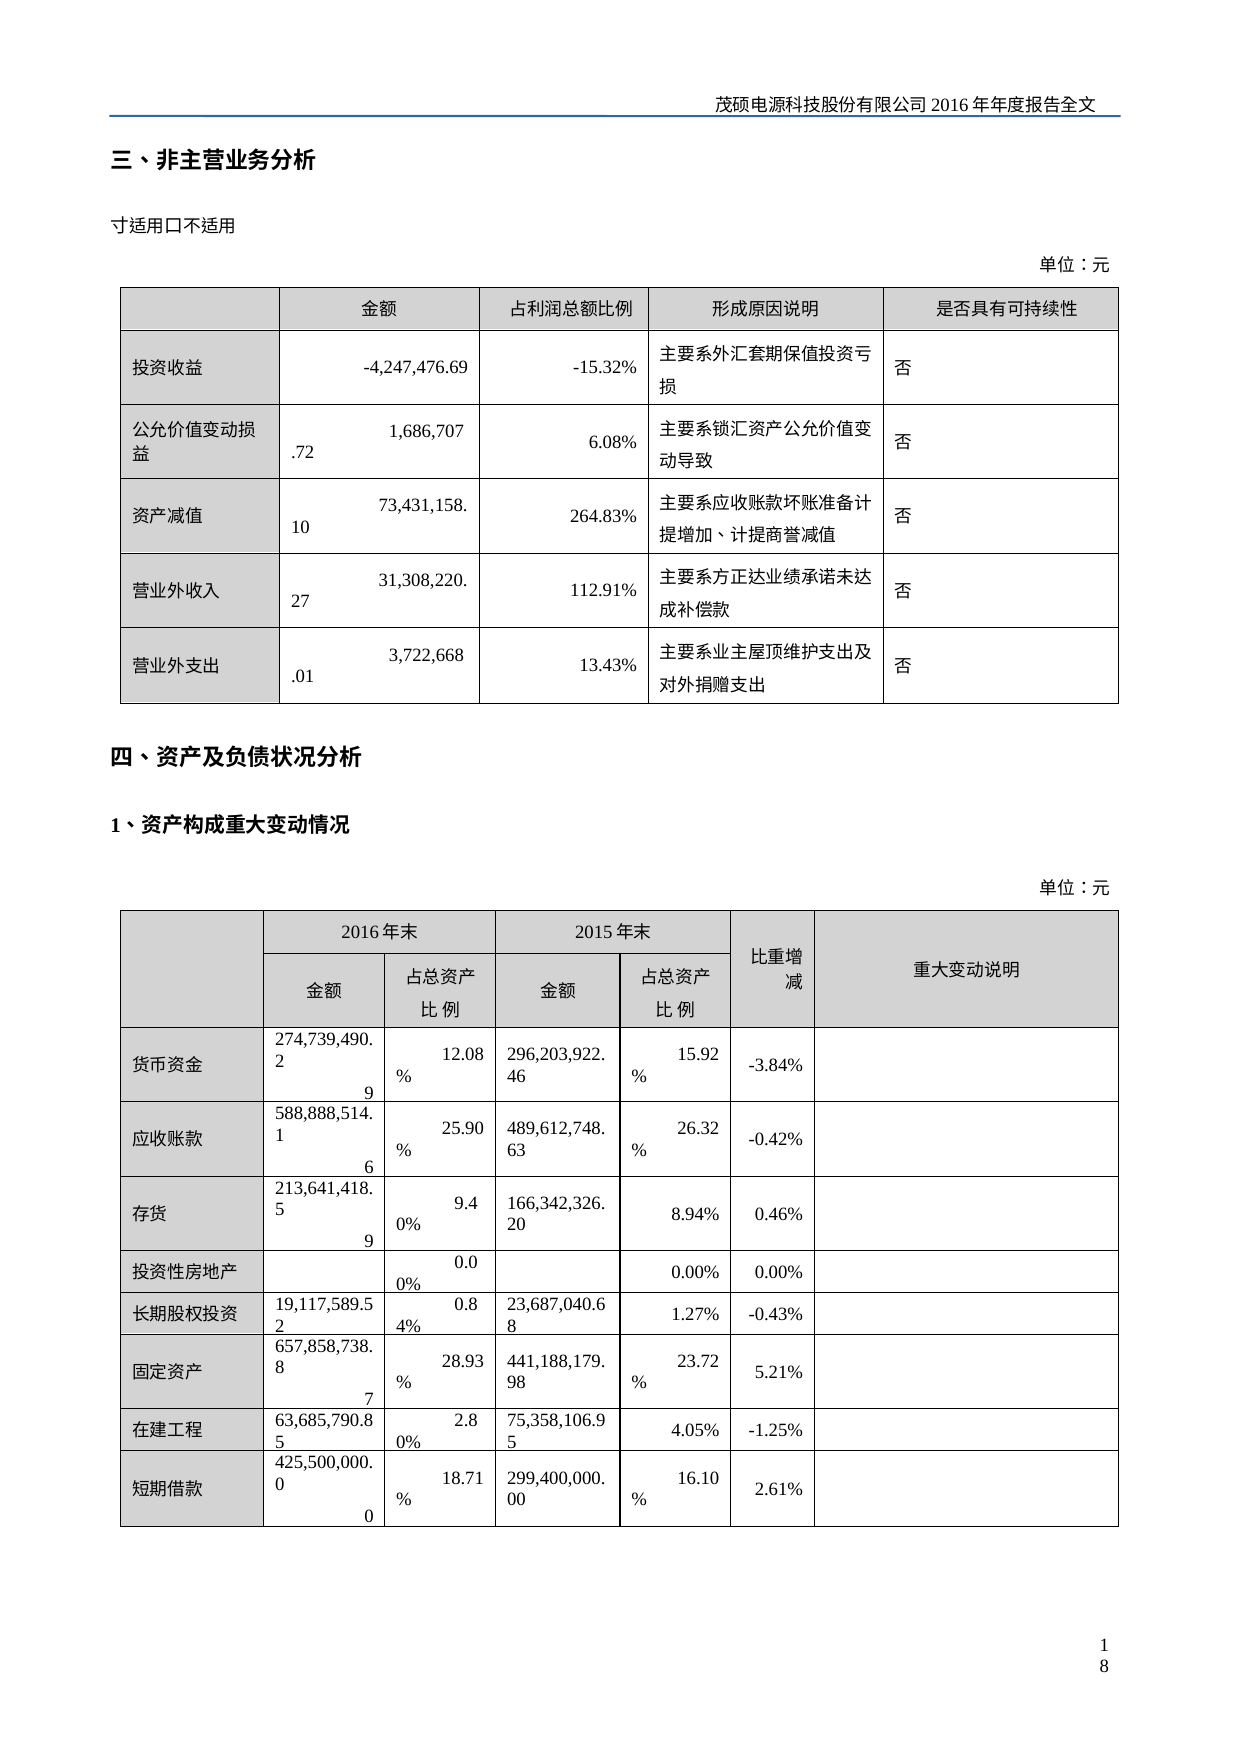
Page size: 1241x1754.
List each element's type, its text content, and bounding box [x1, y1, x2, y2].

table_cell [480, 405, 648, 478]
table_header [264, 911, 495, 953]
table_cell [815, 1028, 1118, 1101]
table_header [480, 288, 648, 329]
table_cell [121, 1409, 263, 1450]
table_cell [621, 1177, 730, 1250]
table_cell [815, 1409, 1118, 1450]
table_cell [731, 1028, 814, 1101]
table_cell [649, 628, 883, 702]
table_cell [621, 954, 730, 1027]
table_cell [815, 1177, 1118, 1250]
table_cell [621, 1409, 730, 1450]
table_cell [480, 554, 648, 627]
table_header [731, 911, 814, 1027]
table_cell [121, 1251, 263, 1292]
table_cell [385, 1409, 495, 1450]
text 寸适用口不适用 [110, 212, 1129, 238]
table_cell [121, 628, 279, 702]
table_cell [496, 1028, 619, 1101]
text 1、资产构成重大变动情况 [110, 810, 1129, 838]
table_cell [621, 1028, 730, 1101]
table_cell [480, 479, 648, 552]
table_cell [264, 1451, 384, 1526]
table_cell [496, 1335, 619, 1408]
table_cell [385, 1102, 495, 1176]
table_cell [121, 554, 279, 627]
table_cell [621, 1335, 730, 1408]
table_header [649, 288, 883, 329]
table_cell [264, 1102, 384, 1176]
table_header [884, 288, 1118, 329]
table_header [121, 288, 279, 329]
text 单位：元 [1039, 876, 1129, 900]
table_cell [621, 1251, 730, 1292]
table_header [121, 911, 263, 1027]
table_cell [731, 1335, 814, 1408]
text 三、非主营业务分析 [110, 143, 1129, 175]
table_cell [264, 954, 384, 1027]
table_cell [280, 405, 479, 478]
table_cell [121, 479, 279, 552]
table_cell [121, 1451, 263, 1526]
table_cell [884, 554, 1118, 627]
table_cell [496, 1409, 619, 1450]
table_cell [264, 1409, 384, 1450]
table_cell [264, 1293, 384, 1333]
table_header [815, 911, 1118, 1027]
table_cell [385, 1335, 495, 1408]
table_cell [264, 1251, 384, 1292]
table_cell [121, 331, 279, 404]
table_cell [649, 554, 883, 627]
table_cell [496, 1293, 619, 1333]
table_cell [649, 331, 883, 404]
text 四、资产及负债状况分析 [110, 741, 1129, 772]
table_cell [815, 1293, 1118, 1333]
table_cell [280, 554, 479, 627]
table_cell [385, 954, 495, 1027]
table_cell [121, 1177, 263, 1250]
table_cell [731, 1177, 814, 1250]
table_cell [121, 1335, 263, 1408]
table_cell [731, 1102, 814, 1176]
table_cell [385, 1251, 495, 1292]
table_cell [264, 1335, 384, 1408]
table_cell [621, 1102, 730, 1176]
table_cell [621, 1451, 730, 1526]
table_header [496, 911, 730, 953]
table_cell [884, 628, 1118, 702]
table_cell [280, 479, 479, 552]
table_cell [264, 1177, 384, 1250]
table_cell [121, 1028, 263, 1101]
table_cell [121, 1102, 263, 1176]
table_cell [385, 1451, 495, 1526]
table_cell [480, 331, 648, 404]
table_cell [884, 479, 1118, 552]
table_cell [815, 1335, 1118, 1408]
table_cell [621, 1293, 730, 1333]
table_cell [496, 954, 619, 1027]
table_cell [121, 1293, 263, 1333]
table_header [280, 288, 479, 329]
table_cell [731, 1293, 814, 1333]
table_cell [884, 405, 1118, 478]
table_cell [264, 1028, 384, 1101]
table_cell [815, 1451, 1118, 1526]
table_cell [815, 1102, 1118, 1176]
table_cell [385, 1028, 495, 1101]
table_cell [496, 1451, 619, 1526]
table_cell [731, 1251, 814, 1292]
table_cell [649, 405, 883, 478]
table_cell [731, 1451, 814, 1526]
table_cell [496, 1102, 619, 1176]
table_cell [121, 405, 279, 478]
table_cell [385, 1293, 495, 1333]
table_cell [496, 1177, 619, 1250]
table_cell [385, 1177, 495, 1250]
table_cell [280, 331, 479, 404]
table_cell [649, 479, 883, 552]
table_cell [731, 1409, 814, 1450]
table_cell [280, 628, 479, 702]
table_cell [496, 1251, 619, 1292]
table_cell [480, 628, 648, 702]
text 单位：元 [1039, 252, 1129, 277]
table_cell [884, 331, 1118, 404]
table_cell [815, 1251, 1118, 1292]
